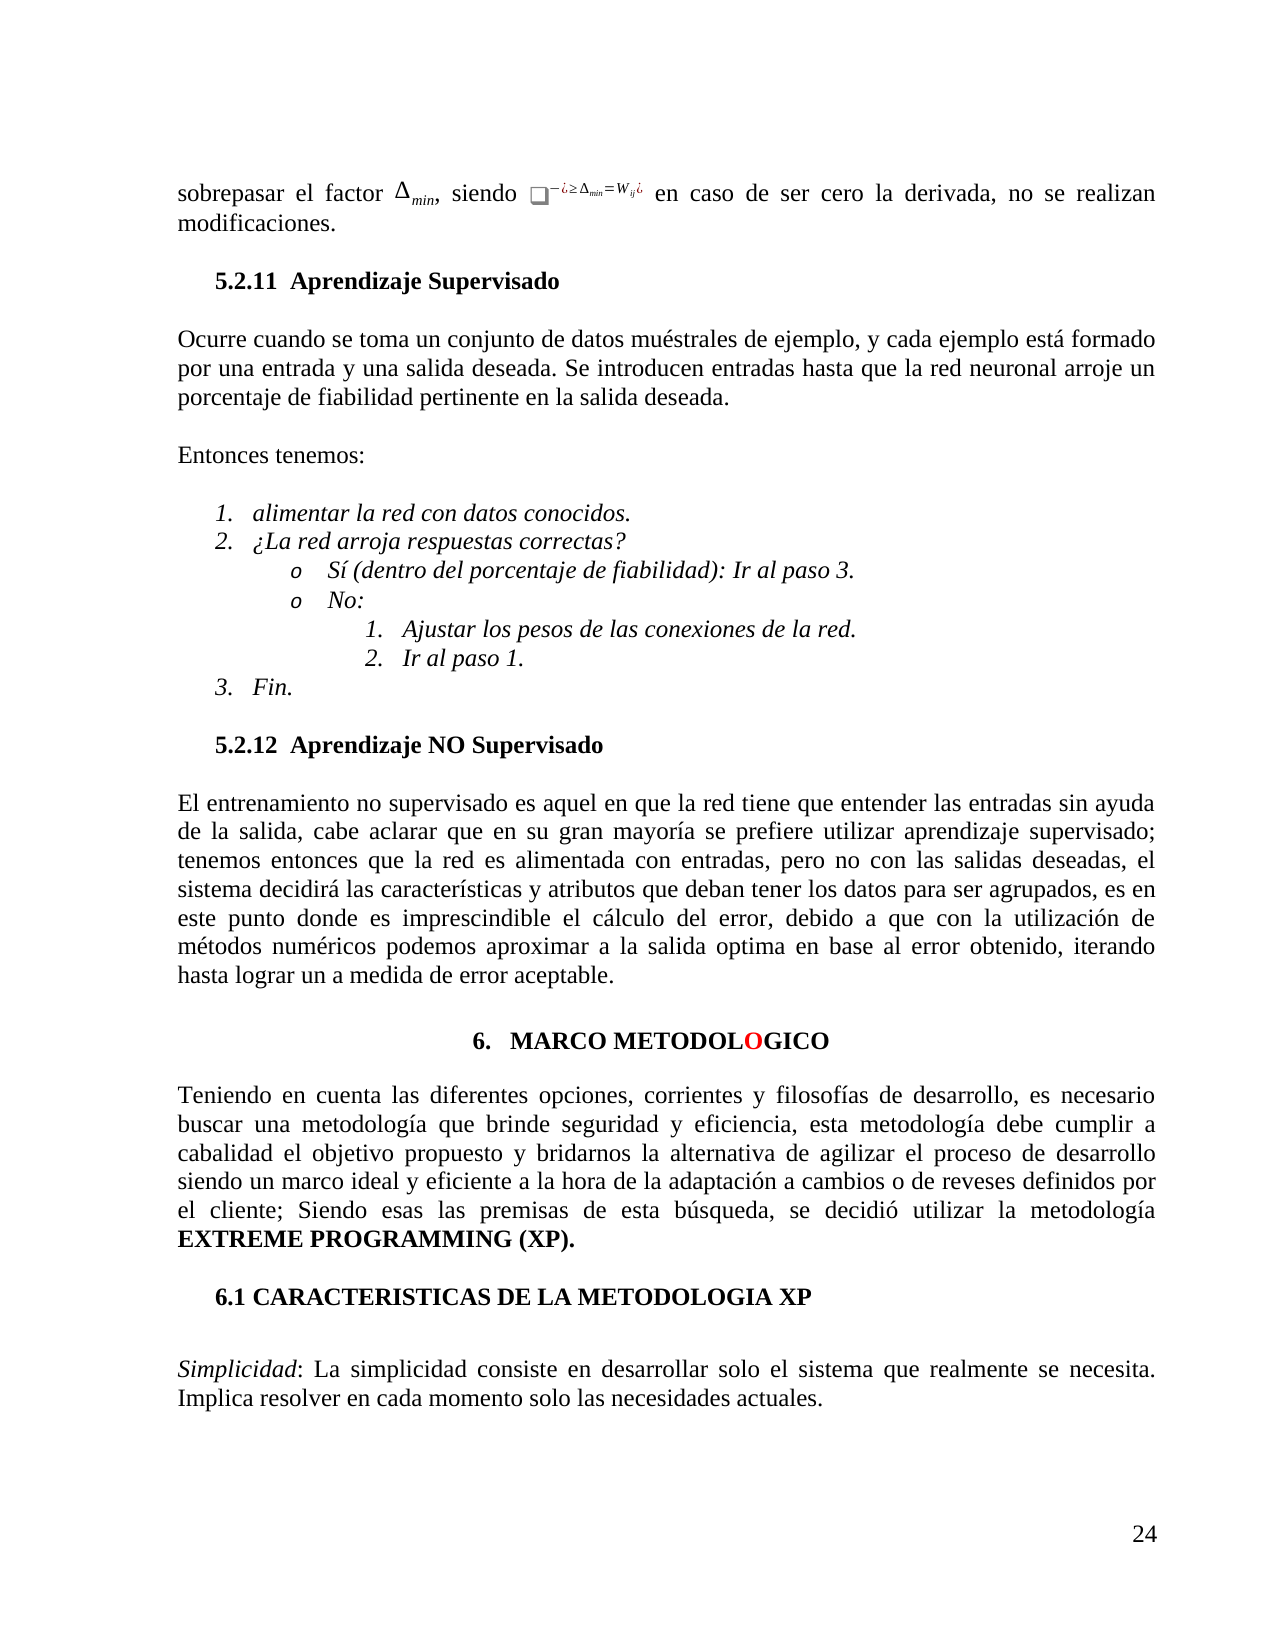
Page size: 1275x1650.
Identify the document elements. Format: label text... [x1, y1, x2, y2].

text El entrenamiento no supervisado es aquel en que la red tiene que entender las entradas sin ayuda de la salida, cabe aclarar que en su gran mayoría se prefiere utilizar aprendizaje supervisado; tenemos entonces que la red es alimentada con entradas, pero no con las salidas deseadas, el sistema decidirá las características y atributos que deban tener los datos para ser agrupados, es en este punto donde es imprescindible el cálculo del error, debido a que con la utilización de métodos numéricos podemos aproximar a la salida optima en base al error obtenido, iterando hasta lograr un a medida de error aceptable. [177, 788, 1157, 989]
subtitle Aprendizaje NO Supervisado [215, 730, 1157, 758]
list Sí (dentro del porcentaje de fiabilidad): Ir al paso 3. [290, 555, 1157, 585]
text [177, 177, 1157, 237]
text Teniendo en cuenta las diferentes opciones, corrientes y filosofías de desarrollo, es necesario buscar una metodología que brinde seguridad y eficiencia, esta metodología debe cumplir a cabalidad el objetivo propuesto y bridarnos la alternativa de agilizar el proceso de desarrollo siendo un marco ideal y eficiente a la hora de la adaptación a cambios o de reveses definidos por el cliente; Siendo esas las premisas de esta búsqueda, se decidió utilizar la metodología EXTREME PROGRAMMING (XP). [177, 1080, 1157, 1253]
list Ajustar los pesos de las conexiones de la red. [365, 614, 1157, 643]
subtitle CARACTERISTICAS DE LA METODOLOGIA XP [215, 1282, 1157, 1311]
list Ir al paso 1. [365, 643, 1157, 672]
text Ocurre cuando se toma un conjunto de datos muéstrales de ejemplo, y cada ejemplo está formado por una entrada y una salida deseada. Se introducen entradas hasta que la red neuronal arroje un porcentaje de fiabilidad pertinente en la salida deseada. [177, 324, 1157, 411]
subtitle MARCO METODOLOGICO [472, 1026, 1157, 1055]
list ¿La red arroja respuestas correctas? [215, 526, 1157, 555]
list Fin. [215, 672, 1157, 701]
text Entonces tenemos: [177, 440, 1157, 468]
text Simplicidad: La simplicidad consiste en desarrollar solo el sistema que realmente se necesita. Implica resolver en cada momento solo las necesidades actuales. [177, 1354, 1157, 1412]
list No: [290, 585, 1157, 614]
list alimentar la red con datos conocidos. [215, 498, 1157, 526]
subtitle Aprendizaje Supervisado [215, 266, 1157, 295]
